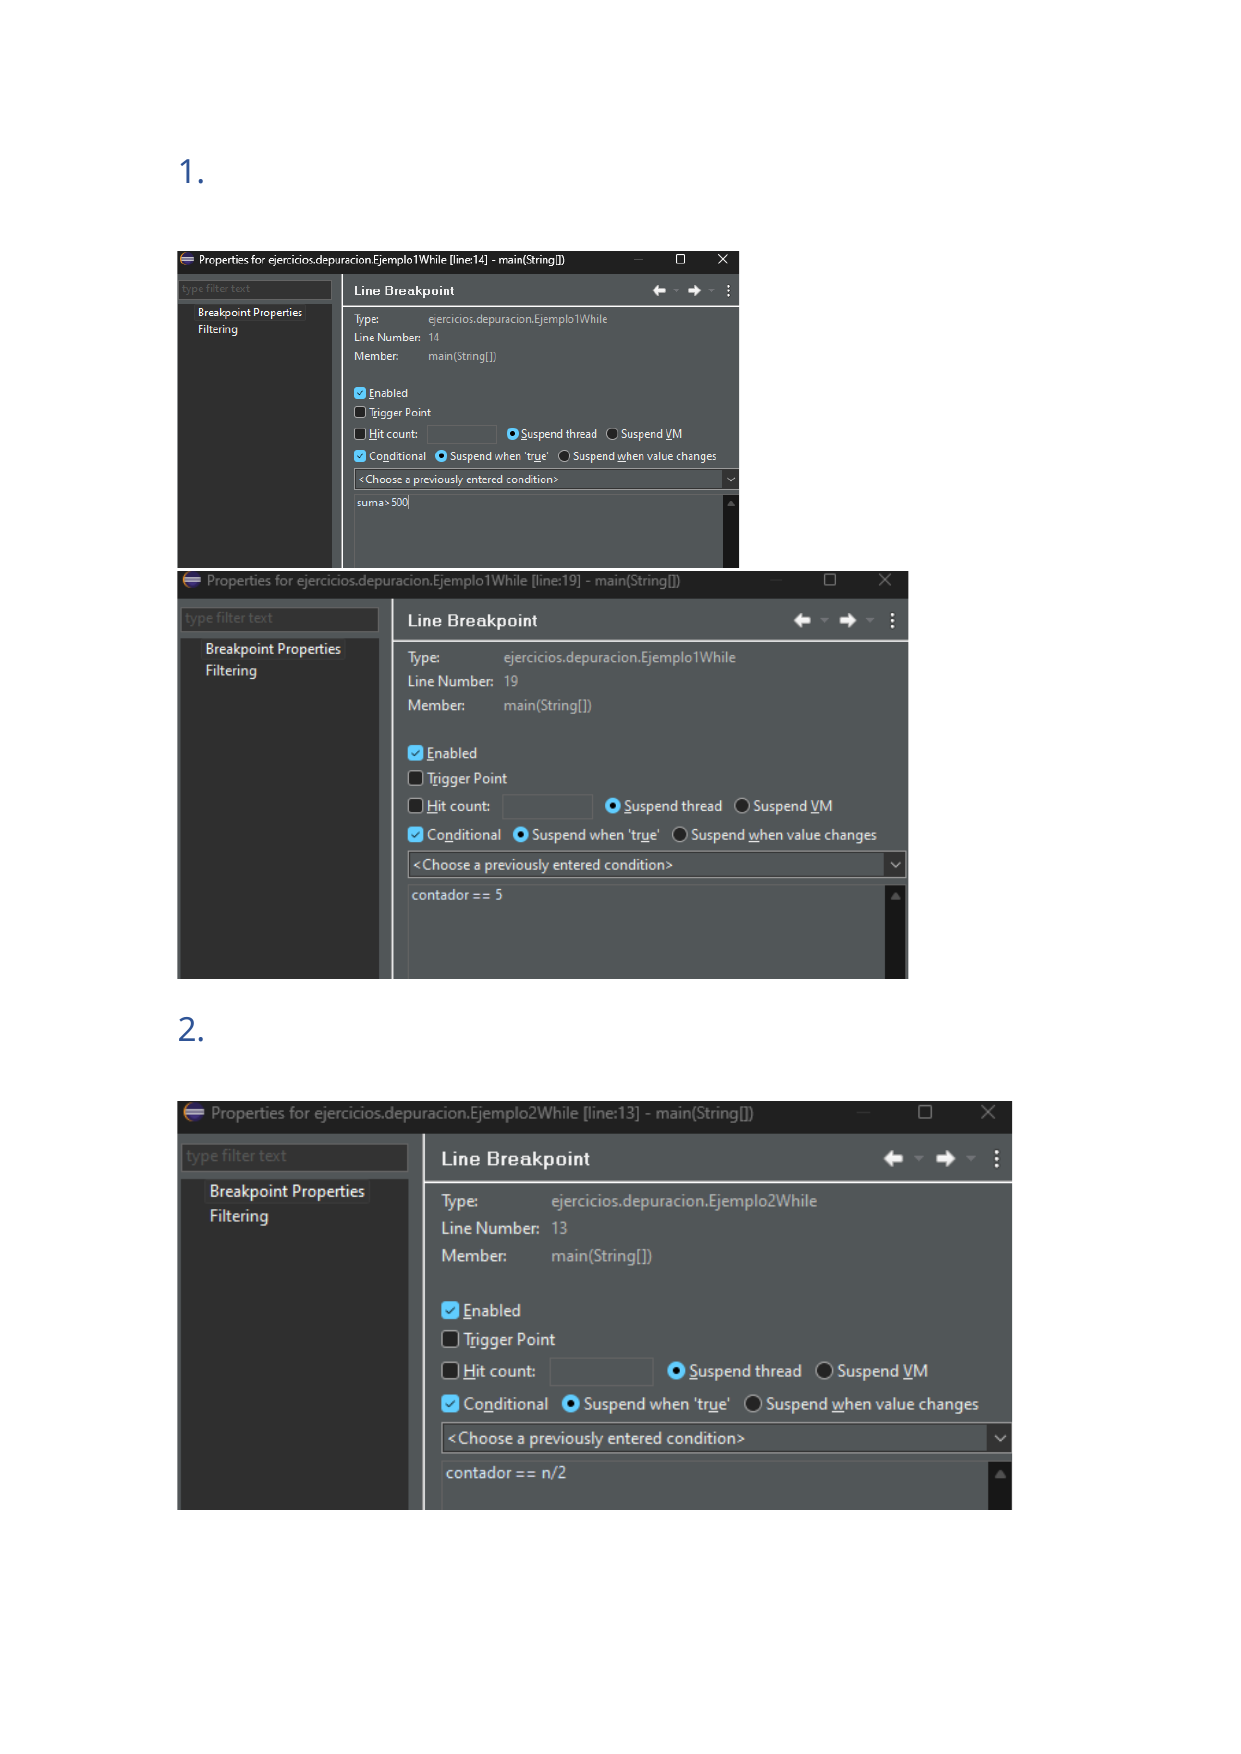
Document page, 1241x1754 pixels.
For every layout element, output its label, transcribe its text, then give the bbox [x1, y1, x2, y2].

picture [177, 571, 909, 979]
picture [177, 251, 740, 568]
subtitle 2. [177, 1006, 1063, 1051]
picture [177, 1101, 1013, 1510]
subtitle 1. [177, 148, 1063, 193]
